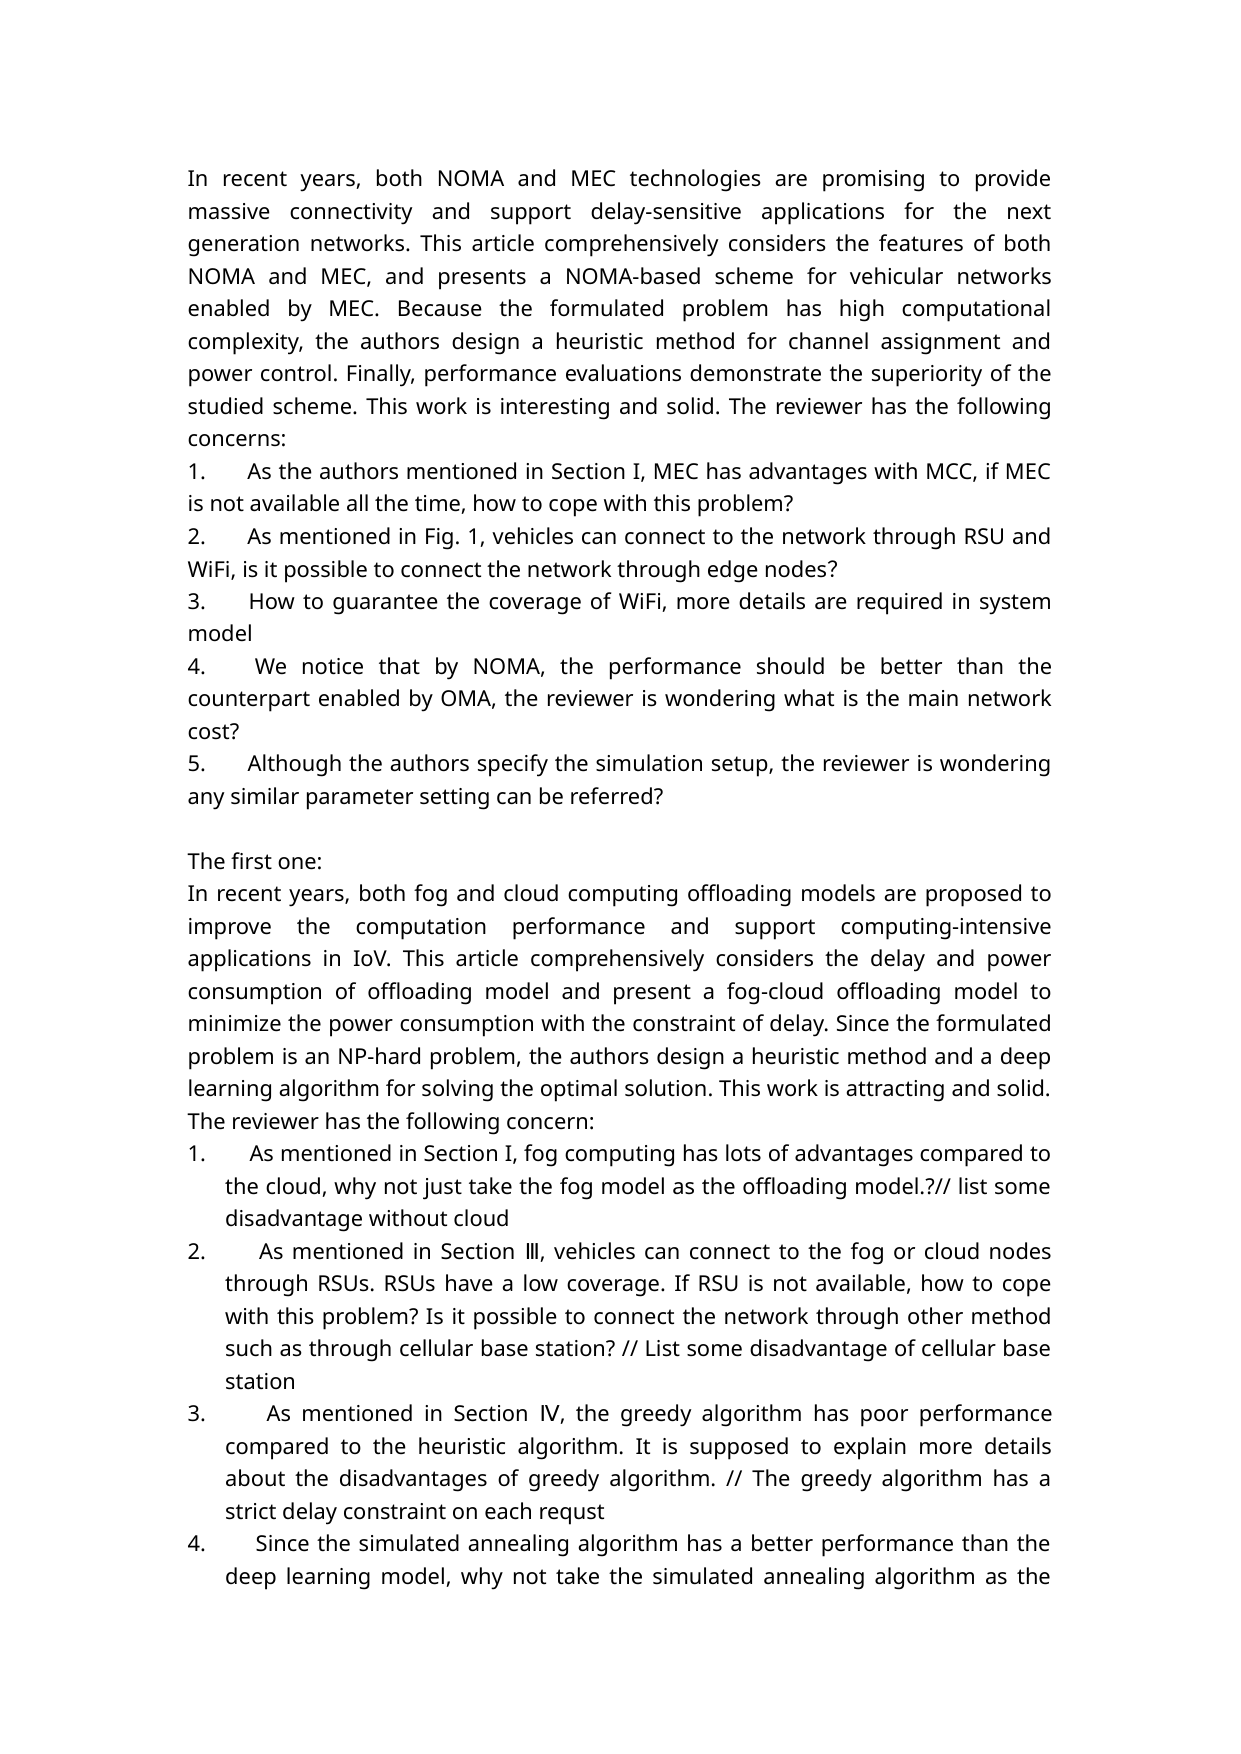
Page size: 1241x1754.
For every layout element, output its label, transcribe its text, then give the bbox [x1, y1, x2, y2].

text 2. As mentioned in Fig. 1, vehicles can connect to the network through RSU and WiFi, is it possible to connect the network through edge nodes？ [187, 519, 1053, 584]
text The first one: [187, 844, 1053, 877]
text In recent years, both fog and cloud computing offloading models are proposed to improve the computation performance and support computing-intensive applications in IoV. This article comprehensively considers the delay and power consumption of offloading model and present a fog-cloud offloading model to minimize the power consumption with the constraint of delay. Since the formulated problem is an NP-hard problem, the authors design a heuristic method and a deep learning algorithm for solving the optimal solution. This work is attracting and solid. The reviewer has the following concern: [187, 877, 1053, 1137]
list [187, 1527, 1053, 1592]
text 1. As the authors mentioned in Section I, MEC has advantages with MCC, if MEC is not available all the time, how to cope with this problem? [187, 454, 1053, 519]
text In recent years, both NOMA and MEC technologies are promising to provide massive connectivity and support delay-sensitive applications for the next generation networks. This article comprehensively considers the features of both NOMA and MEC, and presents a NOMA-based scheme for vehicular networks enabled by MEC. Because the formulated problem has high computational complexity, the authors design a heuristic method for channel assignment and power control. Finally, performance evaluations demonstrate the superiority of the studied scheme. This work is interesting and solid. The reviewer has the following concerns: [187, 162, 1053, 454]
list As mentioned in Section Ⅳ, the greedy algorithm has poor performance compared to the heuristic algorithm. It is supposed to explain more details about the disadvantages of greedy algorithm. // The greedy algorithm has a strict delay constraint on each requst [187, 1397, 1053, 1527]
list As mentioned in Section Ⅲ, vehicles can connect to the fog or cloud nodes through RSUs. RSUs have a low coverage. If RSU is not available, how to cope with this problem? Is it possible to connect the network through other method such as through cellular base station? // List some disadvantage of cellular base station [187, 1234, 1053, 1397]
text 5. Although the authors specify the simulation setup, the reviewer is wondering any similar parameter setting can be referred? [187, 747, 1053, 812]
text 4. We notice that by NOMA, the performance should be better than the counterpart enabled by OMA, the reviewer is wondering what is the main network cost? [187, 649, 1053, 747]
text 3. How to guarantee the coverage of WiFi, more details are required in system model [187, 584, 1053, 649]
list As mentioned in Section I, fog computing has lots of advantages compared to the cloud, why not just take the fog model as the offloading model.?// list some disadvantage without cloud [187, 1137, 1053, 1234]
